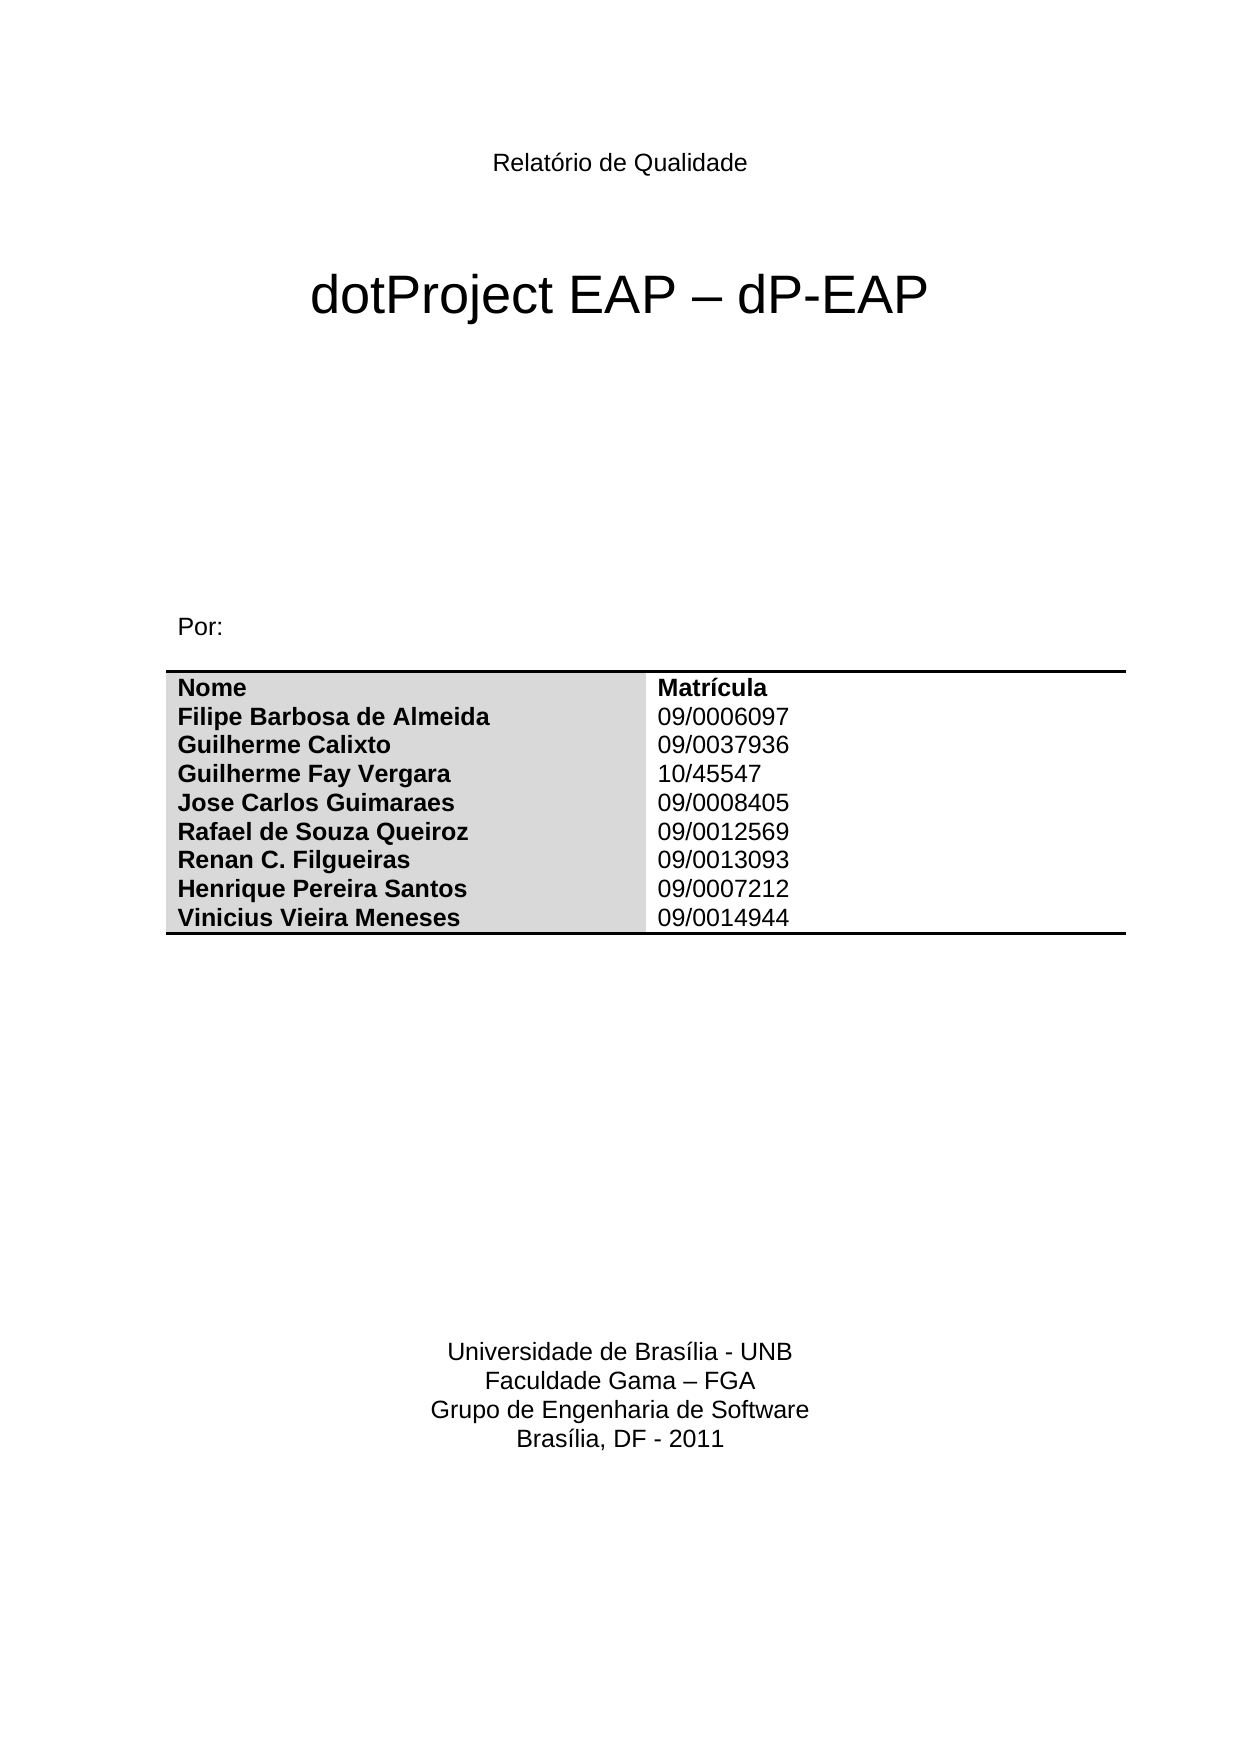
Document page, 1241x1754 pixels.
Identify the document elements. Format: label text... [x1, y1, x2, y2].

text Relatório de Qualidade [177, 148, 1063, 176]
text dotProject EAP – dP-EAP [177, 263, 1063, 325]
table_cell 09/0013093 [646, 846, 1126, 874]
table_cell 09/0014944 [646, 903, 1126, 932]
table_cell 09/0008405 [646, 788, 1126, 817]
table_header Matrícula [646, 673, 1126, 702]
table_cell Filipe Barbosa de Almeida [166, 702, 646, 731]
table_cell 09/0006097 [646, 702, 1126, 731]
table_header Nome [166, 673, 646, 702]
table_cell Rafael de Souza Queiroz [166, 817, 646, 846]
text Faculdade Gama – FGA [177, 1366, 1063, 1395]
table_cell Guilherme Fay Vergara [166, 759, 646, 788]
table_cell 09/0007212 [646, 874, 1126, 903]
table_cell 09/0037936 [646, 731, 1126, 759]
table_cell 10/45547 [646, 759, 1126, 788]
table_cell Henrique Pereira Santos [166, 874, 646, 903]
table_cell Guilherme Calixto [166, 731, 646, 759]
text Universidade de Brasília - UNB [177, 1337, 1063, 1366]
text Brasília, DF - 2011 [177, 1424, 1063, 1452]
text Por: [177, 612, 1063, 641]
table_cell 09/0012569 [646, 817, 1126, 846]
text Grupo de Engenharia de Software [177, 1395, 1063, 1424]
table_cell Vinicius Vieira Meneses [166, 903, 646, 932]
table_cell Jose Carlos Guimaraes [166, 788, 646, 817]
table_cell Renan C. Filgueiras [166, 846, 646, 874]
